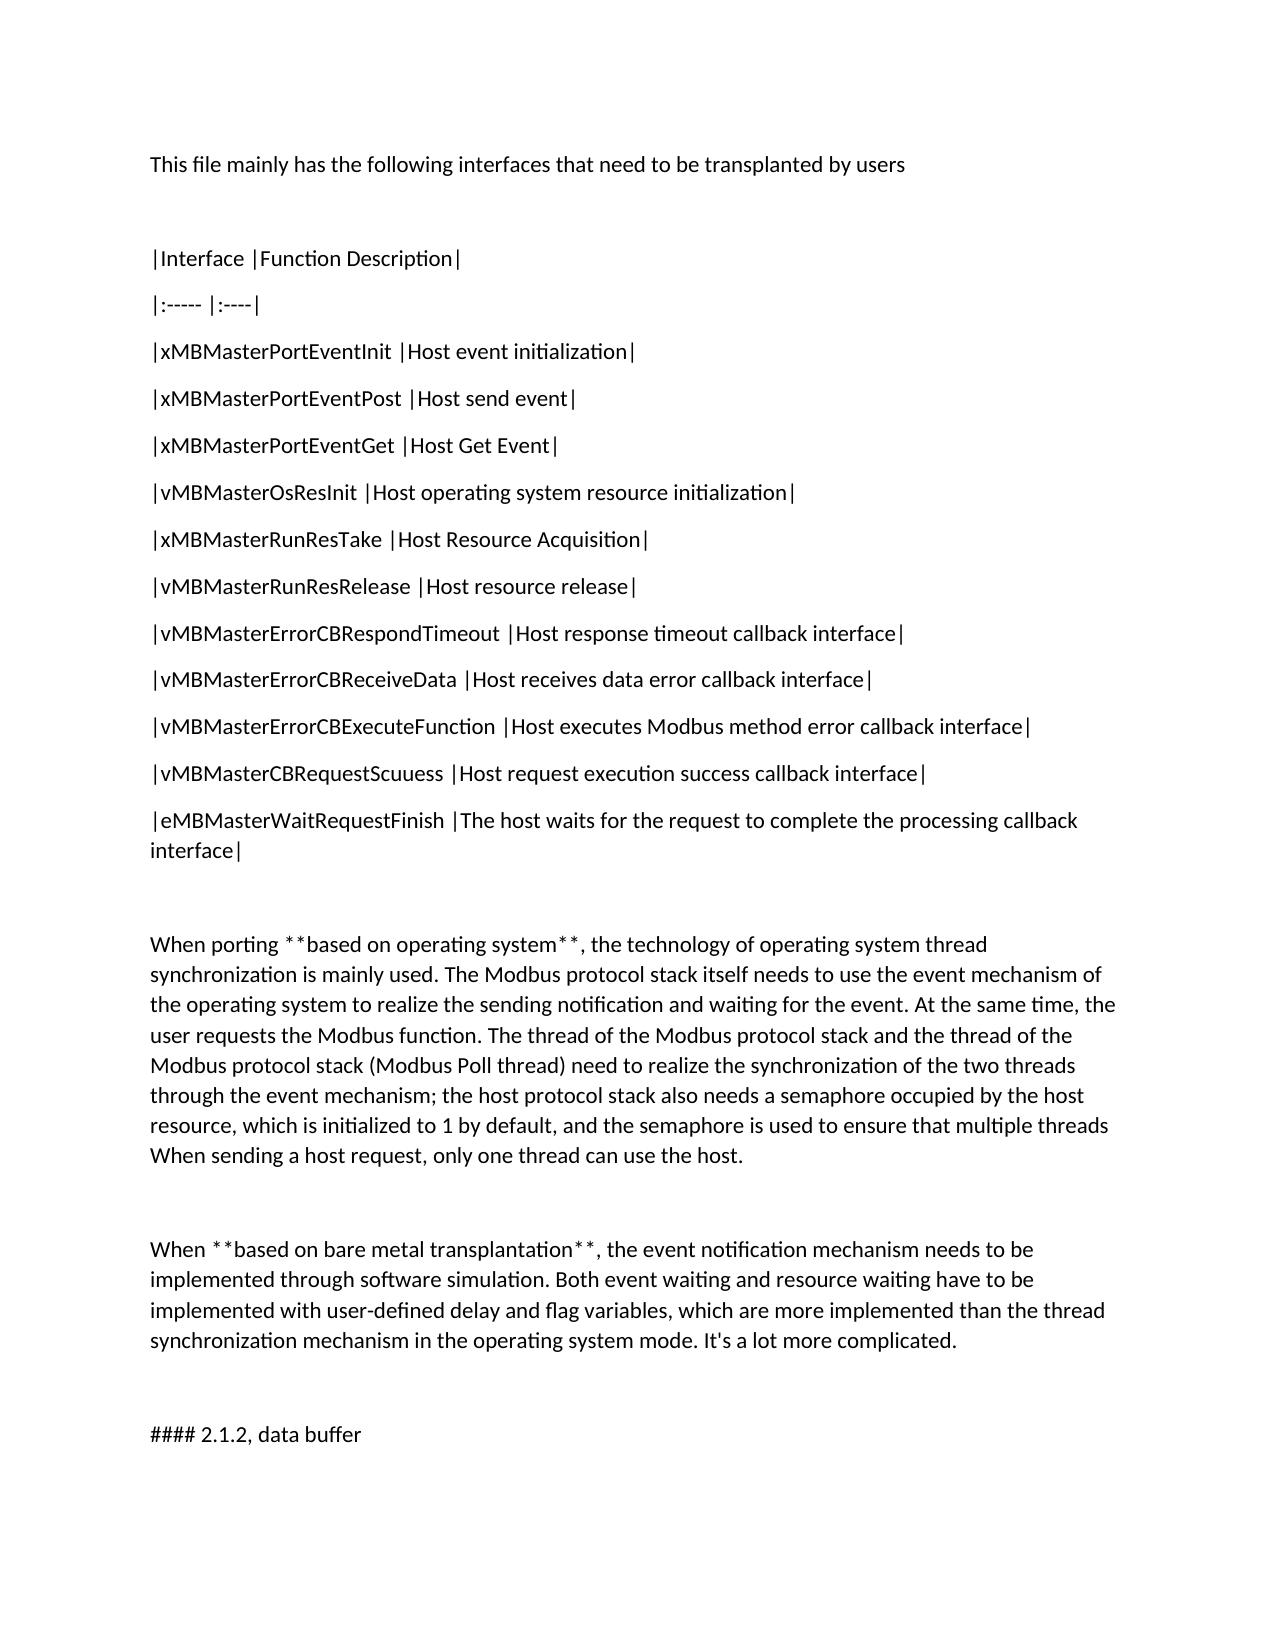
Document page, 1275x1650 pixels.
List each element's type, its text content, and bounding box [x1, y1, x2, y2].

text |vMBMasterRunResRelease |Host resource release| [150, 572, 1125, 600]
text #### 2.1.2, data buffer [150, 1420, 1125, 1448]
text |eMBMasterWaitRequestFinish |The host waits for the request to complete the processing callback interface| [150, 806, 1125, 864]
text |vMBMasterErrorCBReceiveData |Host receives data error callback interface| [150, 666, 1125, 694]
text |vMBMasterCBRequestScuuess |Host request execution success callback interface| [150, 759, 1125, 787]
text |vMBMasterOsResInit |Host operating system resource initialization| [150, 478, 1125, 506]
text |vMBMasterErrorCBExecuteFunction |Host executes Modbus method error callback interface| [150, 712, 1125, 741]
text |xMBMasterPortEventPost |Host send event| [150, 384, 1125, 412]
text This file mainly has the following interfaces that need to be transplanted by users [150, 150, 1125, 178]
text |xMBMasterPortEventInit |Host event initialization| [150, 337, 1125, 366]
text |Interface |Function Description| [150, 244, 1125, 272]
text When porting **based on operating system**, the technology of operating system thread synchronization is mainly used. The Modbus protocol stack itself needs to use the event mechanism of the operating system to realize the sending notification and waiting for the event. At the same time, the user requests the Modbus function. The thread of the Modbus protocol stack and the thread of the Modbus protocol stack (Modbus Poll thread) need to realize the synchronization of the two threads through the event mechanism; the host protocol stack also needs a semaphore occupied by the host resource, which is initialized to 1 by default, and the semaphore is used to ensure that multiple threads When sending a host request, only one thread can use the host. [150, 930, 1125, 1170]
text |xMBMasterPortEventGet |Host Get Event| [150, 431, 1125, 459]
text |:----- |:----| [150, 291, 1125, 319]
text When **based on bare metal transplantation**, the event notification mechanism needs to be implemented through software simulation. Both event waiting and resource waiting have to be implemented with user-defined delay and flag variables, which are more implemented than the thread synchronization mechanism in the operating system mode. It's a lot more complicated. [150, 1235, 1125, 1354]
text |xMBMasterRunResTake |Host Resource Acquisition| [150, 525, 1125, 553]
text |vMBMasterErrorCBRespondTimeout |Host response timeout callback interface| [150, 619, 1125, 647]
